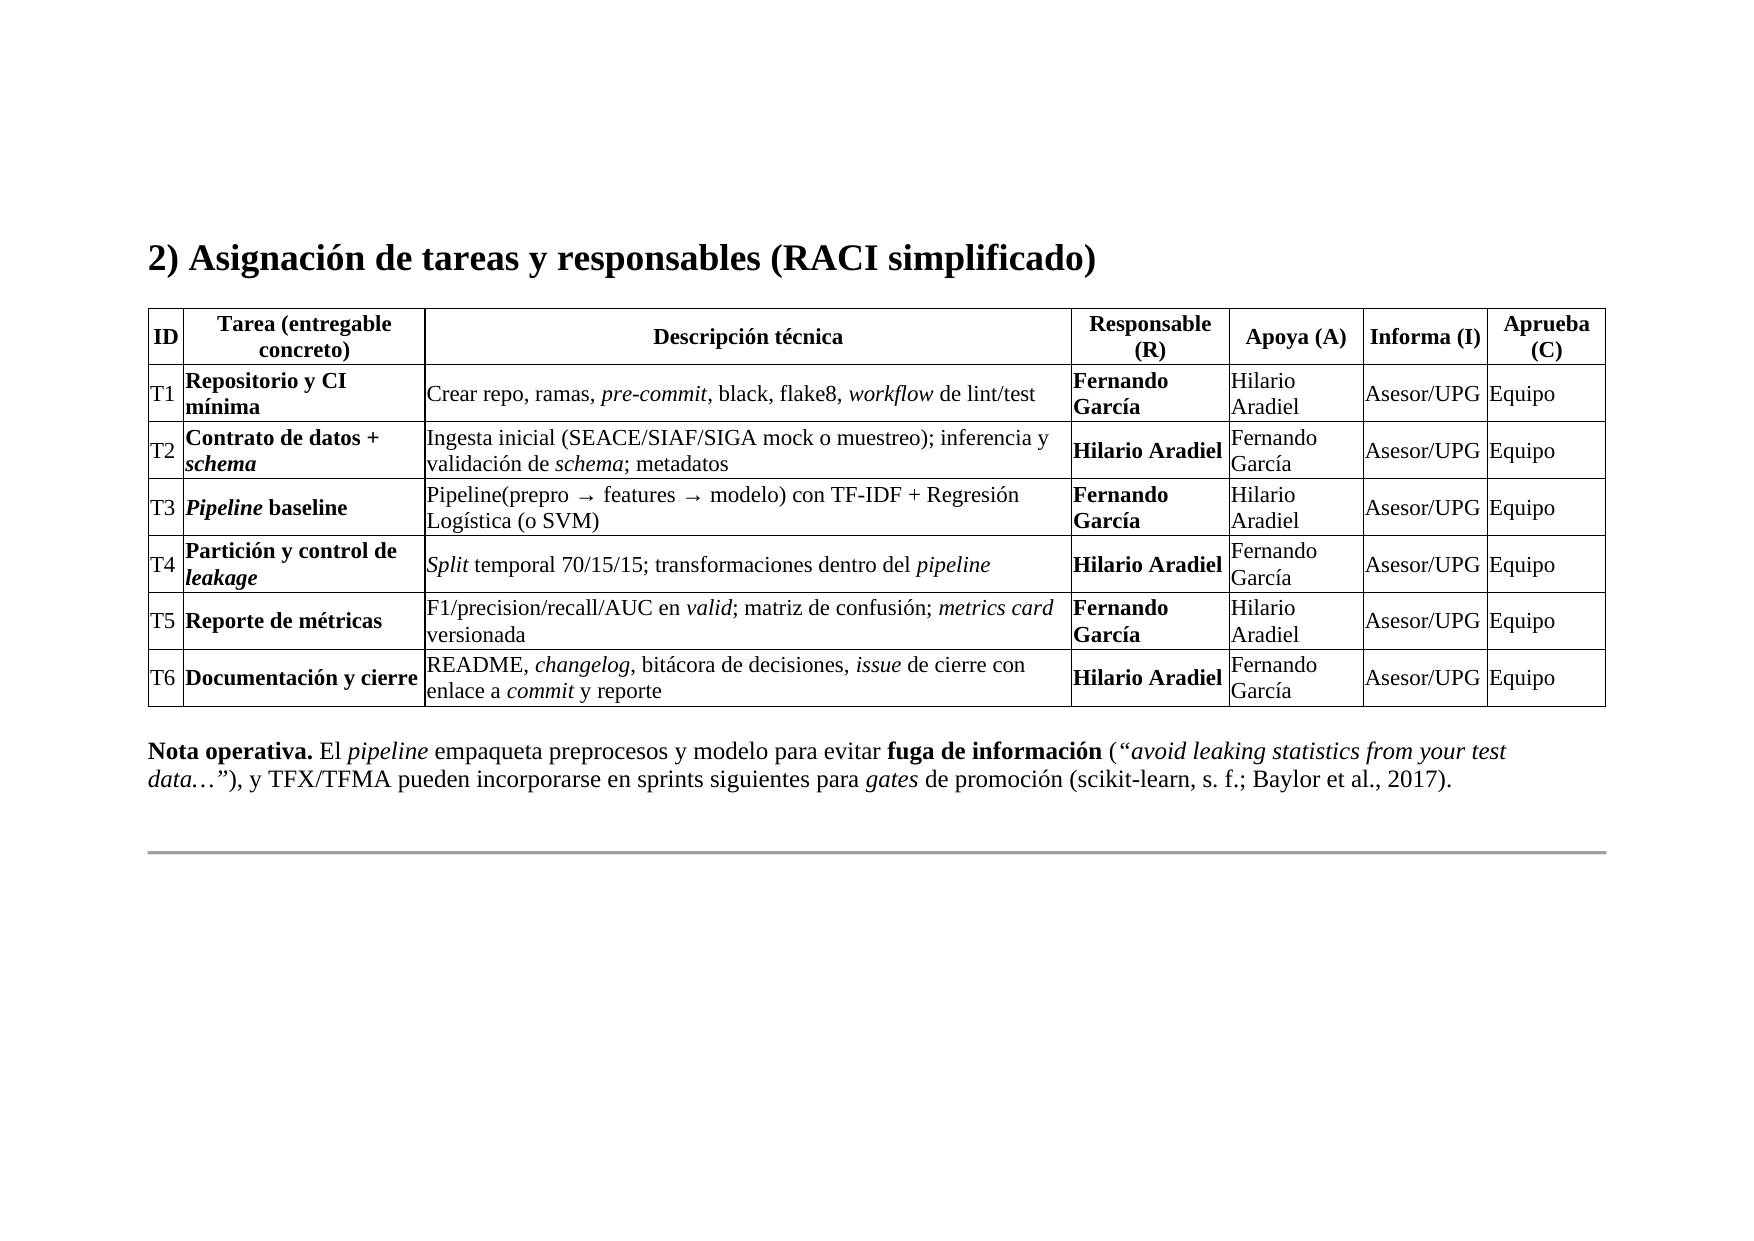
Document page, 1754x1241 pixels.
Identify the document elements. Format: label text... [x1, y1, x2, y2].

table_cell Fernando García [1072, 593, 1229, 649]
table_cell Equipo [1488, 593, 1605, 649]
table_header Aprueba (C) [1488, 309, 1605, 364]
table_cell Pipeline(prepro → features → modelo) con TF-IDF + Regresión Logística (o SVM) [426, 479, 1071, 535]
text 2) Asignación de tareas y responsables (RACI simplificado) [148, 235, 1606, 278]
table_cell Partición y control de leakage [184, 536, 424, 592]
table_cell Fernando García [1072, 365, 1229, 421]
table_cell Hilario Aradiel [1072, 422, 1229, 478]
table_cell Fernando García [1072, 479, 1229, 535]
table_cell Hilario Aradiel [1230, 365, 1363, 421]
table_cell F1/precision/recall/AUC en valid; matriz de confusión; metrics card versionada [426, 593, 1071, 649]
table_cell Equipo [1488, 479, 1605, 535]
table_cell T2 [149, 422, 183, 478]
table_cell Crear repo, ramas, pre-commit, black, flake8, workflow de lint/test [426, 365, 1071, 421]
table_cell Documentación y cierre [184, 650, 424, 706]
table_cell Hilario Aradiel [1072, 536, 1229, 592]
table_header Responsable (R) [1072, 309, 1229, 364]
table_cell Equipo [1488, 365, 1605, 421]
table_cell Ingesta inicial (SEACE/SIAF/SIGA mock o muestreo); inferencia y validación de schema; metadatos [426, 422, 1071, 478]
table_cell README, changelog, bitácora de decisiones, issue de cierre con enlace a commit y reporte [426, 650, 1071, 706]
table_cell Equipo [1488, 536, 1605, 592]
table_cell Fernando García [1230, 650, 1363, 706]
table_cell Split temporal 70/15/15; transformaciones dentro del pipeline [426, 536, 1071, 592]
table_cell Repositorio y CI mínima [184, 365, 424, 421]
table_header Informa (I) [1364, 309, 1487, 364]
table_cell Reporte de métricas [184, 593, 424, 649]
table_header Descripción técnica [426, 309, 1071, 364]
table_cell Pipeline baseline [184, 479, 424, 535]
table_cell Asesor/UPG [1364, 479, 1487, 535]
table_cell T3 [149, 479, 183, 535]
table_cell Fernando García [1230, 536, 1363, 592]
table_cell Fernando García [1230, 422, 1363, 478]
table_header ID [149, 309, 183, 364]
table_cell Asesor/UPG [1364, 593, 1487, 649]
table_header Tarea (entregable concreto) [184, 309, 424, 364]
table_cell Contrato de datos + schema [184, 422, 424, 478]
table_cell Hilario Aradiel [1072, 650, 1229, 706]
text Nota operativa. El pipeline empaqueta preprocesos y modelo para evitar fuga de información (“avoid leaking statistics from your test data…”), y TFX/TFMA pueden incorporarse en sprints siguientes para gates de promoción (scikit-learn, s. f.; Baylor et al., 2017). [148, 736, 1606, 793]
table_cell Asesor/UPG [1364, 536, 1487, 592]
table_cell Hilario Aradiel [1230, 593, 1363, 649]
table_cell Asesor/UPG [1364, 650, 1487, 706]
table_cell Hilario Aradiel [1230, 479, 1363, 535]
table_cell T4 [149, 536, 183, 592]
table_cell Asesor/UPG [1364, 422, 1487, 478]
table_cell T5 [149, 593, 183, 649]
table_cell Asesor/UPG [1364, 365, 1487, 421]
table_header Apoya (A) [1230, 309, 1363, 364]
table_cell T1 [149, 365, 183, 421]
table_cell Equipo [1488, 650, 1605, 706]
table_cell T6 [149, 650, 183, 706]
table_cell Equipo [1488, 422, 1605, 478]
